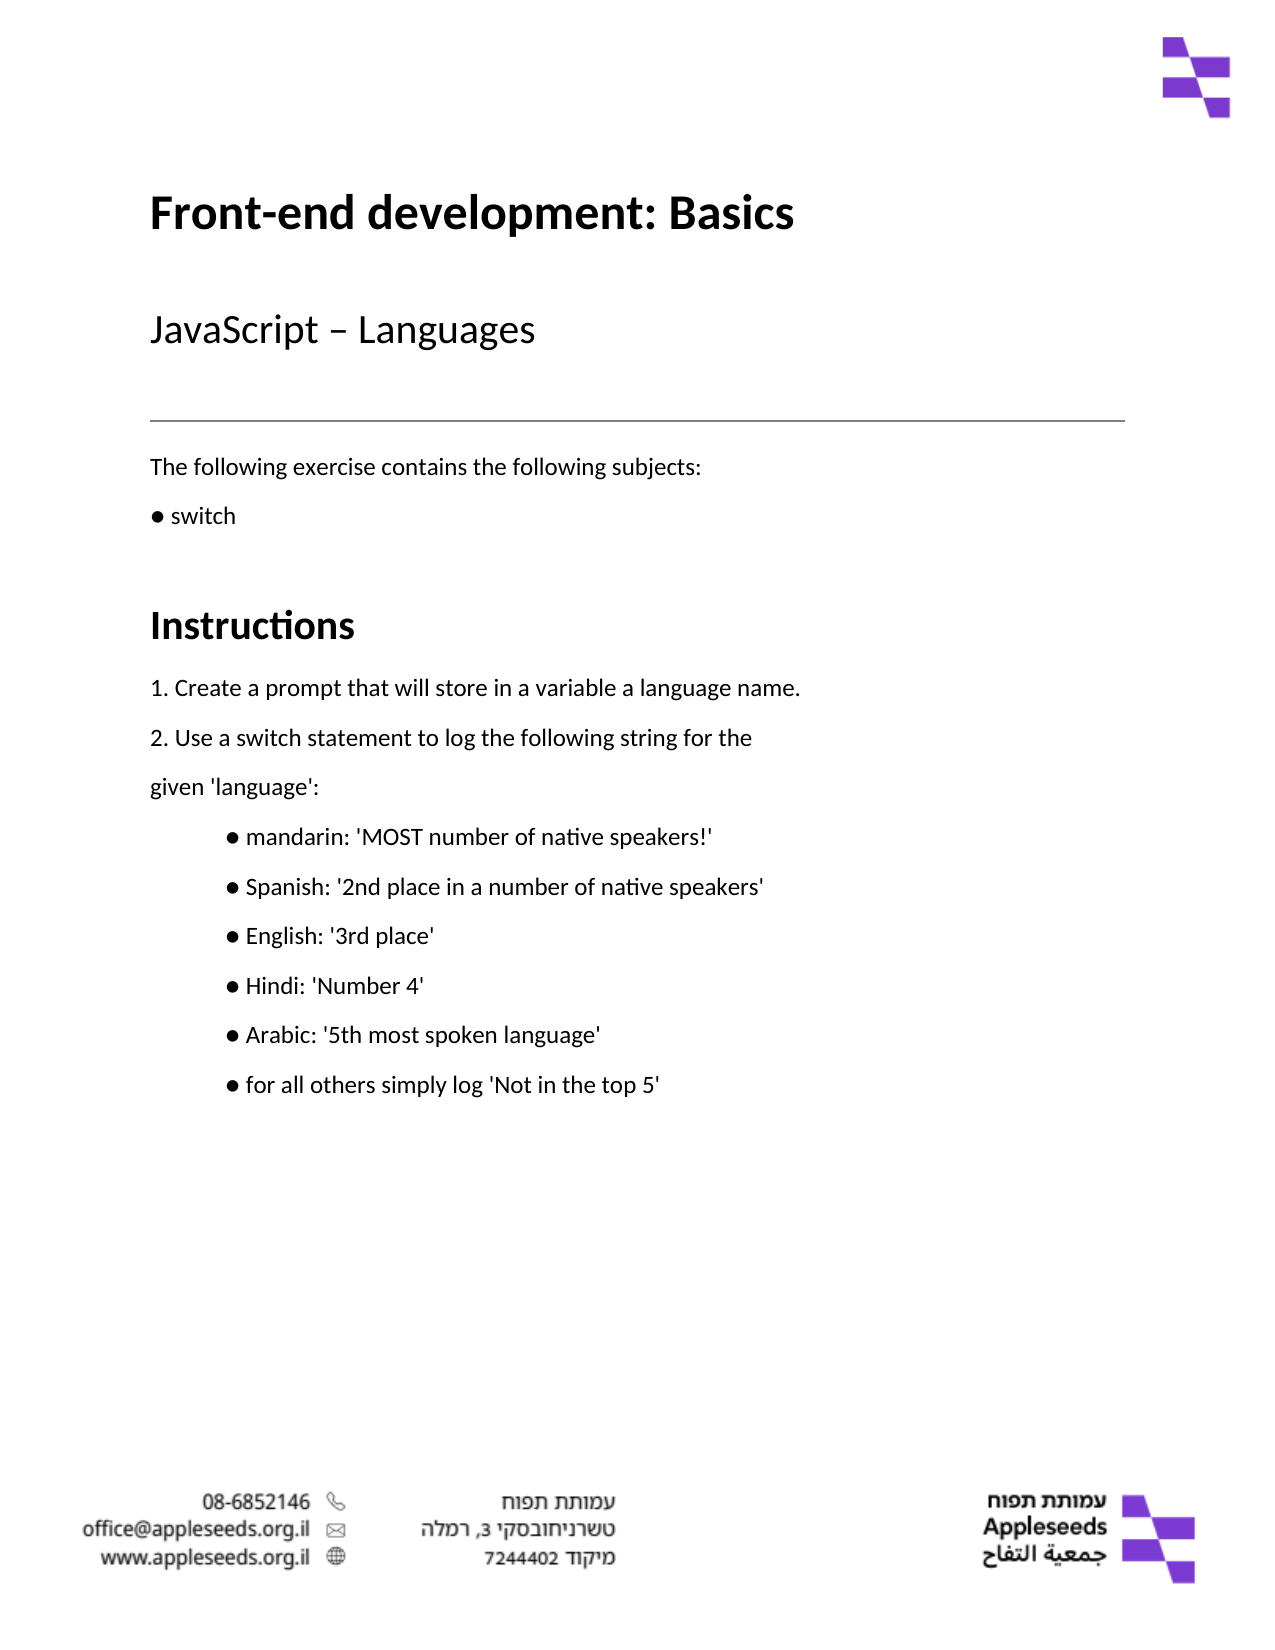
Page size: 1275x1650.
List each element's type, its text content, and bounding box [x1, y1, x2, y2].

text given 'language': [150, 772, 1125, 802]
text ● Hindi: 'Number 4' [150, 970, 1125, 1000]
text The following exercise contains the following subjects: [150, 451, 1125, 481]
text ● for all others simply log 'Not in the top 5' [150, 1069, 1125, 1099]
text 1. Create a prompt that will store in a variable a language name. [150, 672, 1125, 703]
text JavaScript – Languages [150, 303, 1125, 353]
text ● mandarin: 'MOST number of native speakers!' [150, 821, 1125, 852]
picture [1143, 28, 1248, 129]
text ● English: '3rd place' [150, 920, 1125, 951]
text 2. Use a switch statement to log the following string for the [150, 722, 1125, 752]
text ● Arabic: '5th most spoken language' [150, 1019, 1125, 1050]
text Instructions [150, 599, 1125, 650]
text Front-end development: Basics [150, 181, 1125, 242]
text ● Spanish: '2nd place in a number of native speakers' [150, 871, 1125, 901]
text ● switch [150, 500, 1125, 531]
